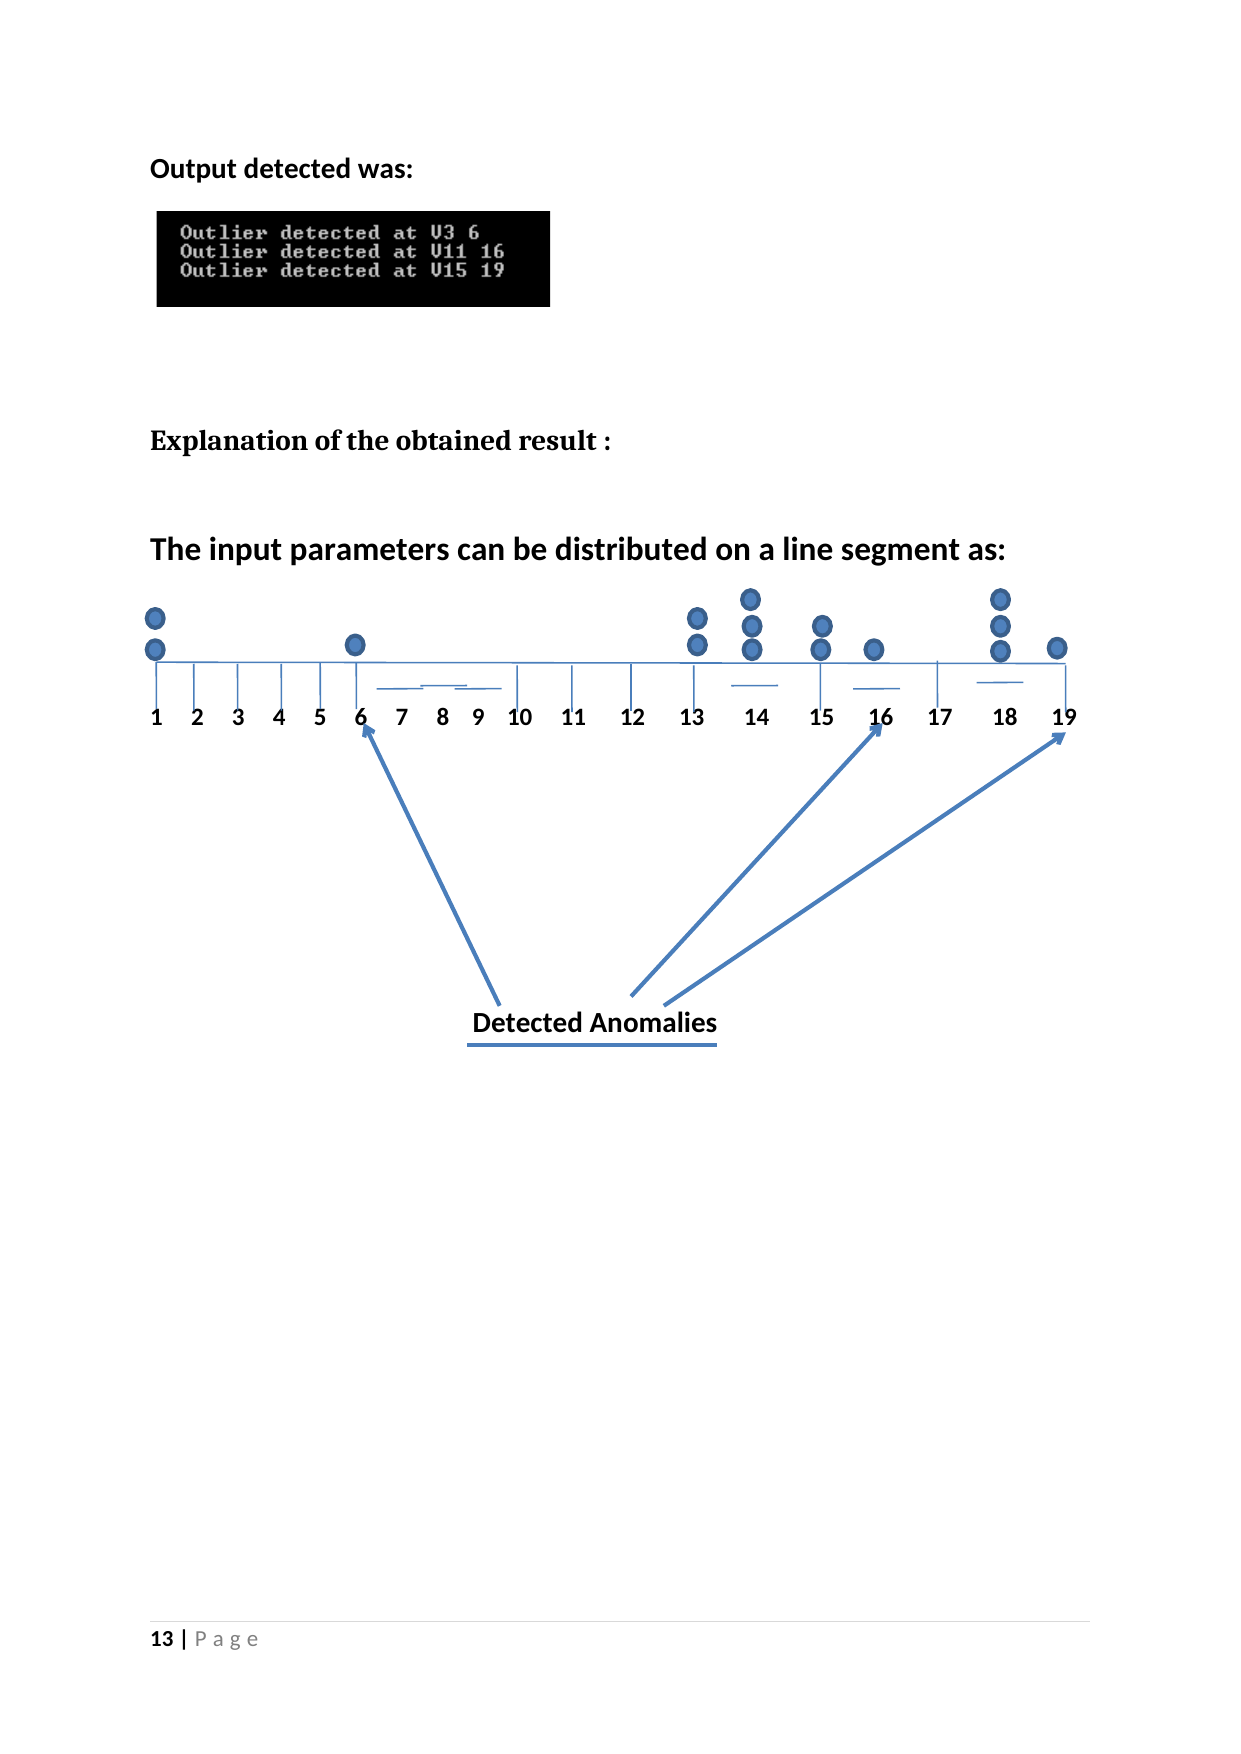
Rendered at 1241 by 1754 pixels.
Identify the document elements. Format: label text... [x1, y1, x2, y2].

picture [156, 211, 551, 307]
text 1 2 3 4 5 6 7 8 9 10 11 12 13 14 15 16 17 18 19 [150, 701, 1090, 732]
text Output detected was: [150, 150, 1090, 186]
text Detected Anomalies [150, 1004, 1090, 1040]
text The input parameters can be distributed on a line segment as: [150, 528, 1090, 568]
subtitle Explanation of the obtained result : [150, 424, 1090, 458]
